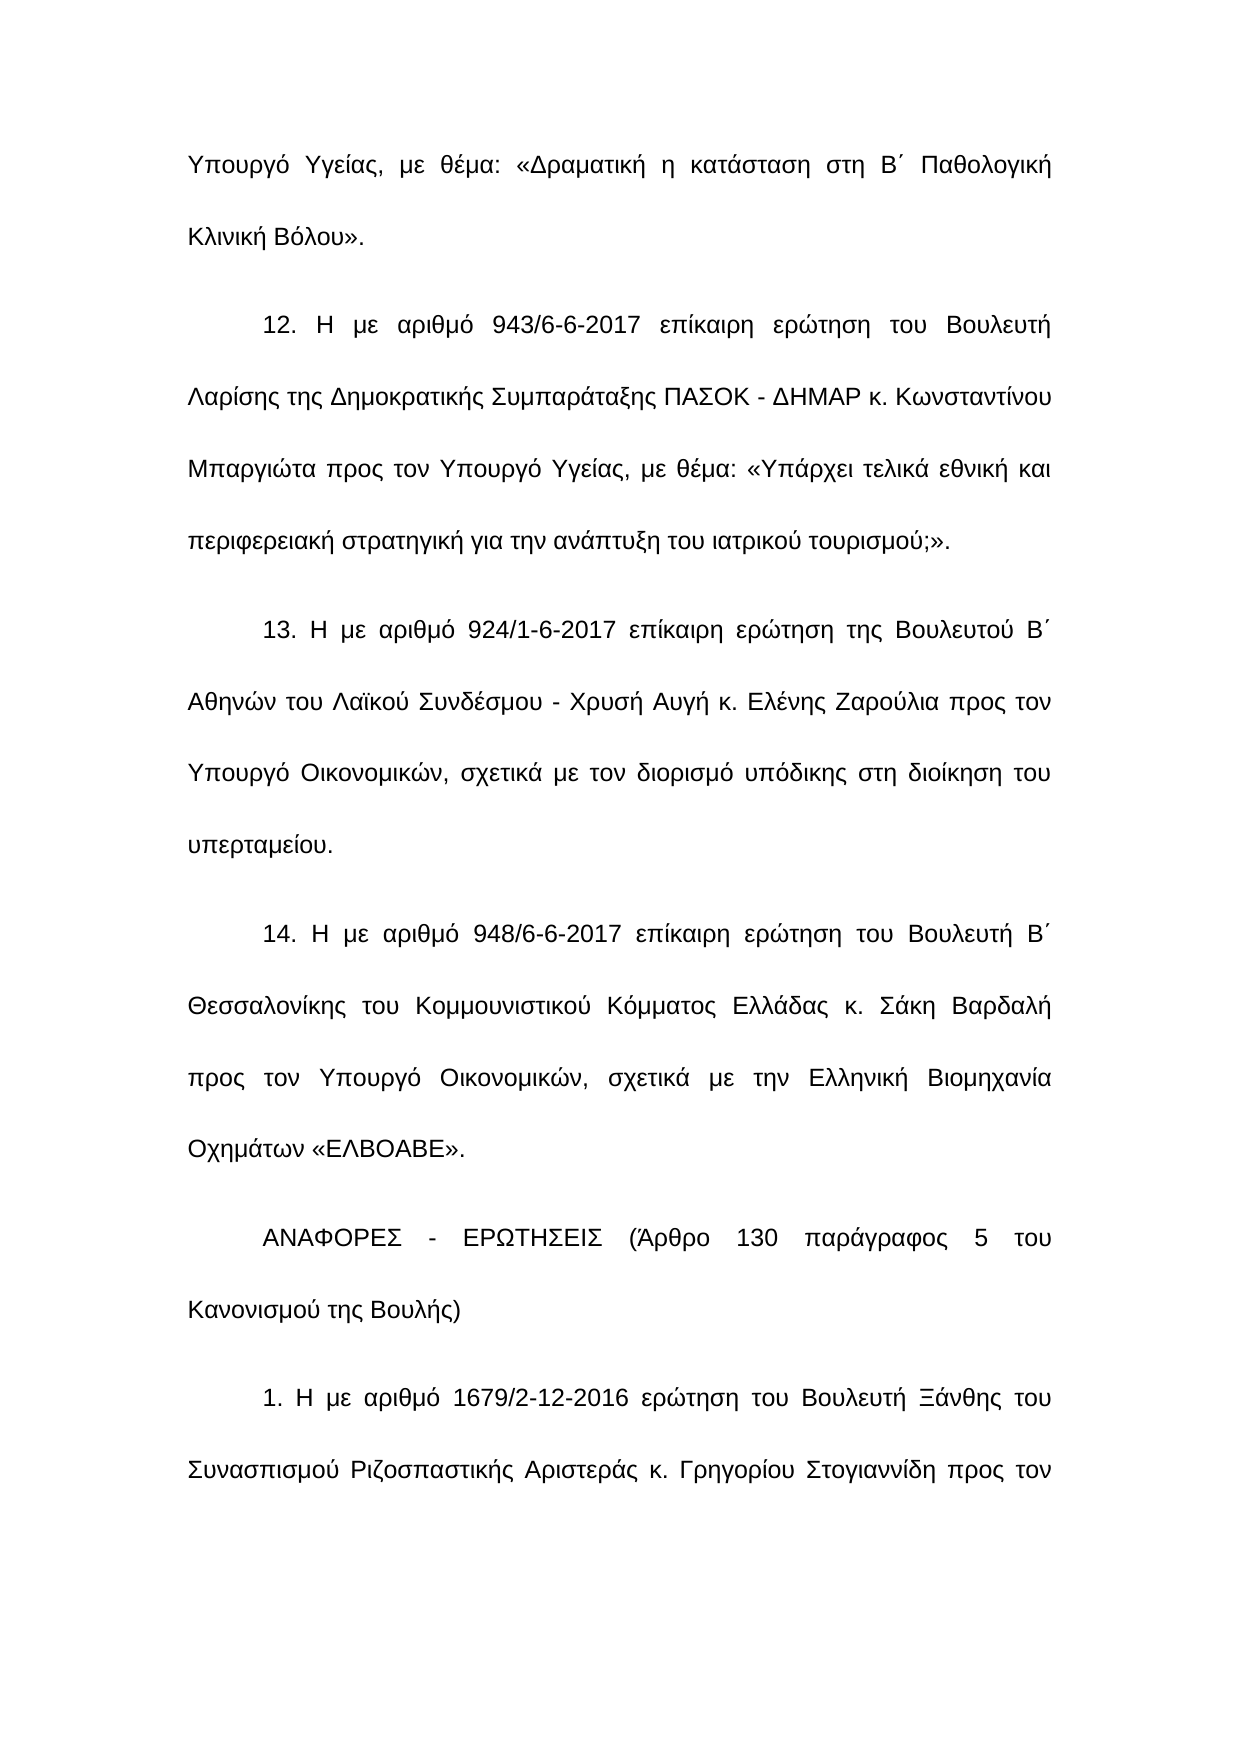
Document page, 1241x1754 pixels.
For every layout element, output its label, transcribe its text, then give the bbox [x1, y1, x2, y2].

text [187, 150, 1053, 251]
text 13. Η με αριθμό 924/1-6-2017 επίκαιρη ερώτηση της Βουλευτού Β΄ Αθηνών του Λαϊκού Συνδέσμου - Χρυσή Αυγή κ. Ελένης Ζαρούλια προς τον Υπουργό Οικονομικών, σχετικά με τον διορισμό υπόδικης στη διοίκηση του υπερταμείου. [187, 614, 1053, 859]
text 14. Η με αριθμό 948/6-6-2017 επίκαιρη ερώτηση του Βουλευτή Β΄ Θεσσαλονίκης του Κομμουνιστικού Κόμματος Ελλάδας κ. Σάκη Βαρδαλή προς τον Υπουργό Οικονομικών, σχετικά με την Ελληνική Βιομηχανία Οχημάτων «ΕΛΒΟΑΒΕ». [187, 919, 1053, 1163]
text 12. Η με αριθμό 943/6-6-2017 επίκαιρη ερώτηση του Βουλευτή Λαρίσης της Δημοκρατικής Συμπαράταξης ΠΑΣΟΚ - ΔΗΜΑΡ κ. Κωνσταντίνου Μπαργιώτα προς τον Υπουργό Υγείας, με θέμα: «Υπάρχει τελικά εθνική και περιφερειακή στρατηγική για την ανάπτυξη του ιατρικού τουρισμού;». [187, 310, 1053, 555]
text ΑΝΑΦΟΡΕΣ - ΕΡΩΤΗΣΕΙΣ (Άρθρο 130 παράγραφος 5 του Κανονισμού της Βουλής) [187, 1223, 1053, 1323]
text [187, 1383, 1053, 1484]
